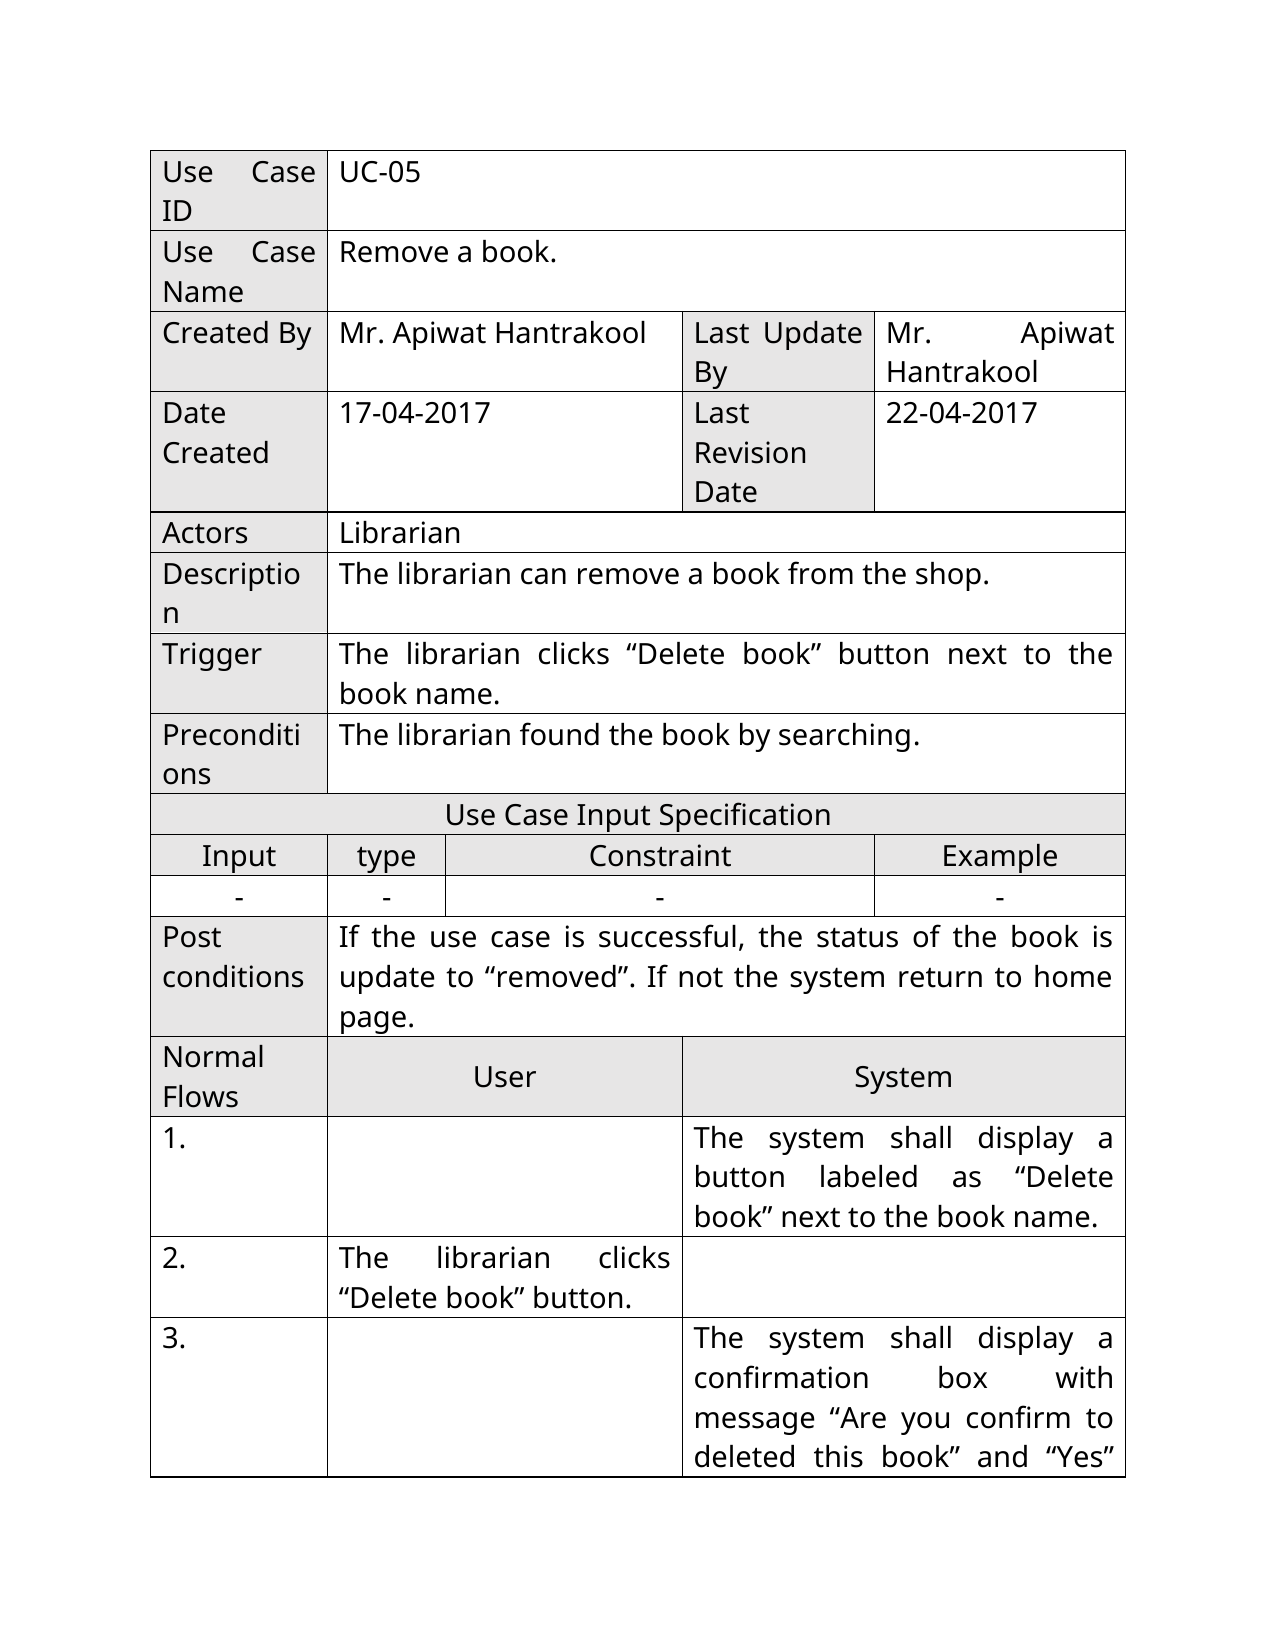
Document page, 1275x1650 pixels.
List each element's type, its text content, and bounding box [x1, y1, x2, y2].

table_cell - [151, 876, 327, 916]
table_cell 22-04-2017 [875, 392, 1125, 511]
table_header Use Case ID [151, 151, 327, 230]
table_cell System [683, 1037, 1125, 1116]
table_cell 2. [151, 1237, 327, 1317]
table_cell Use Case Name [151, 231, 327, 311]
table_cell - [446, 876, 874, 916]
table_cell The librarian found the book by searching. [328, 714, 1125, 793]
table_cell The system shall display a button labeled as “Delete book” next to the book name. [683, 1117, 1125, 1236]
table_cell Post conditions [151, 917, 327, 1036]
table_cell User [328, 1037, 682, 1116]
table_cell [683, 1237, 1125, 1317]
table_cell The librarian clicks “Delete book” button next to the book name. [328, 634, 1125, 713]
table_cell Actors [151, 513, 327, 552]
table_cell Example [875, 835, 1125, 875]
table_cell 3. [151, 1318, 327, 1476]
table_cell Preconditions [151, 714, 327, 793]
table_cell [328, 1318, 682, 1476]
table_cell Last Revision Date [683, 392, 874, 511]
table_cell 17-04-2017 [328, 392, 682, 511]
table_header UC-05 [328, 151, 1125, 230]
table_cell type [328, 835, 445, 875]
table_cell Use Case Input Specification [151, 794, 1125, 834]
table_cell Input [151, 835, 327, 875]
table_cell 1. [151, 1117, 327, 1236]
table_cell Created By [151, 312, 327, 391]
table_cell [683, 1318, 1125, 1476]
table_cell If the use case is successful, the status of the book is update to “removed”. If not the system return to home page. [328, 917, 1125, 1036]
table_cell Normal Flows [151, 1037, 327, 1116]
table_cell Mr. Apiwat Hantrakool [875, 312, 1125, 391]
table_cell - [875, 876, 1125, 916]
table_cell The librarian can remove a book from the shop. [328, 553, 1125, 632]
table_cell Trigger [151, 634, 327, 713]
table_cell The librarian clicks “Delete book” button. [328, 1237, 682, 1317]
table_cell [328, 1117, 682, 1236]
table_cell Date Created [151, 392, 327, 511]
table_cell - [328, 876, 445, 916]
table_cell Remove a book. [328, 231, 1125, 311]
table_cell Last Update By [683, 312, 874, 391]
table_cell Description [151, 553, 327, 632]
table_cell Constraint [446, 835, 874, 875]
table_cell Librarian [328, 513, 1125, 552]
table_cell Mr. Apiwat Hantrakool [328, 312, 682, 391]
